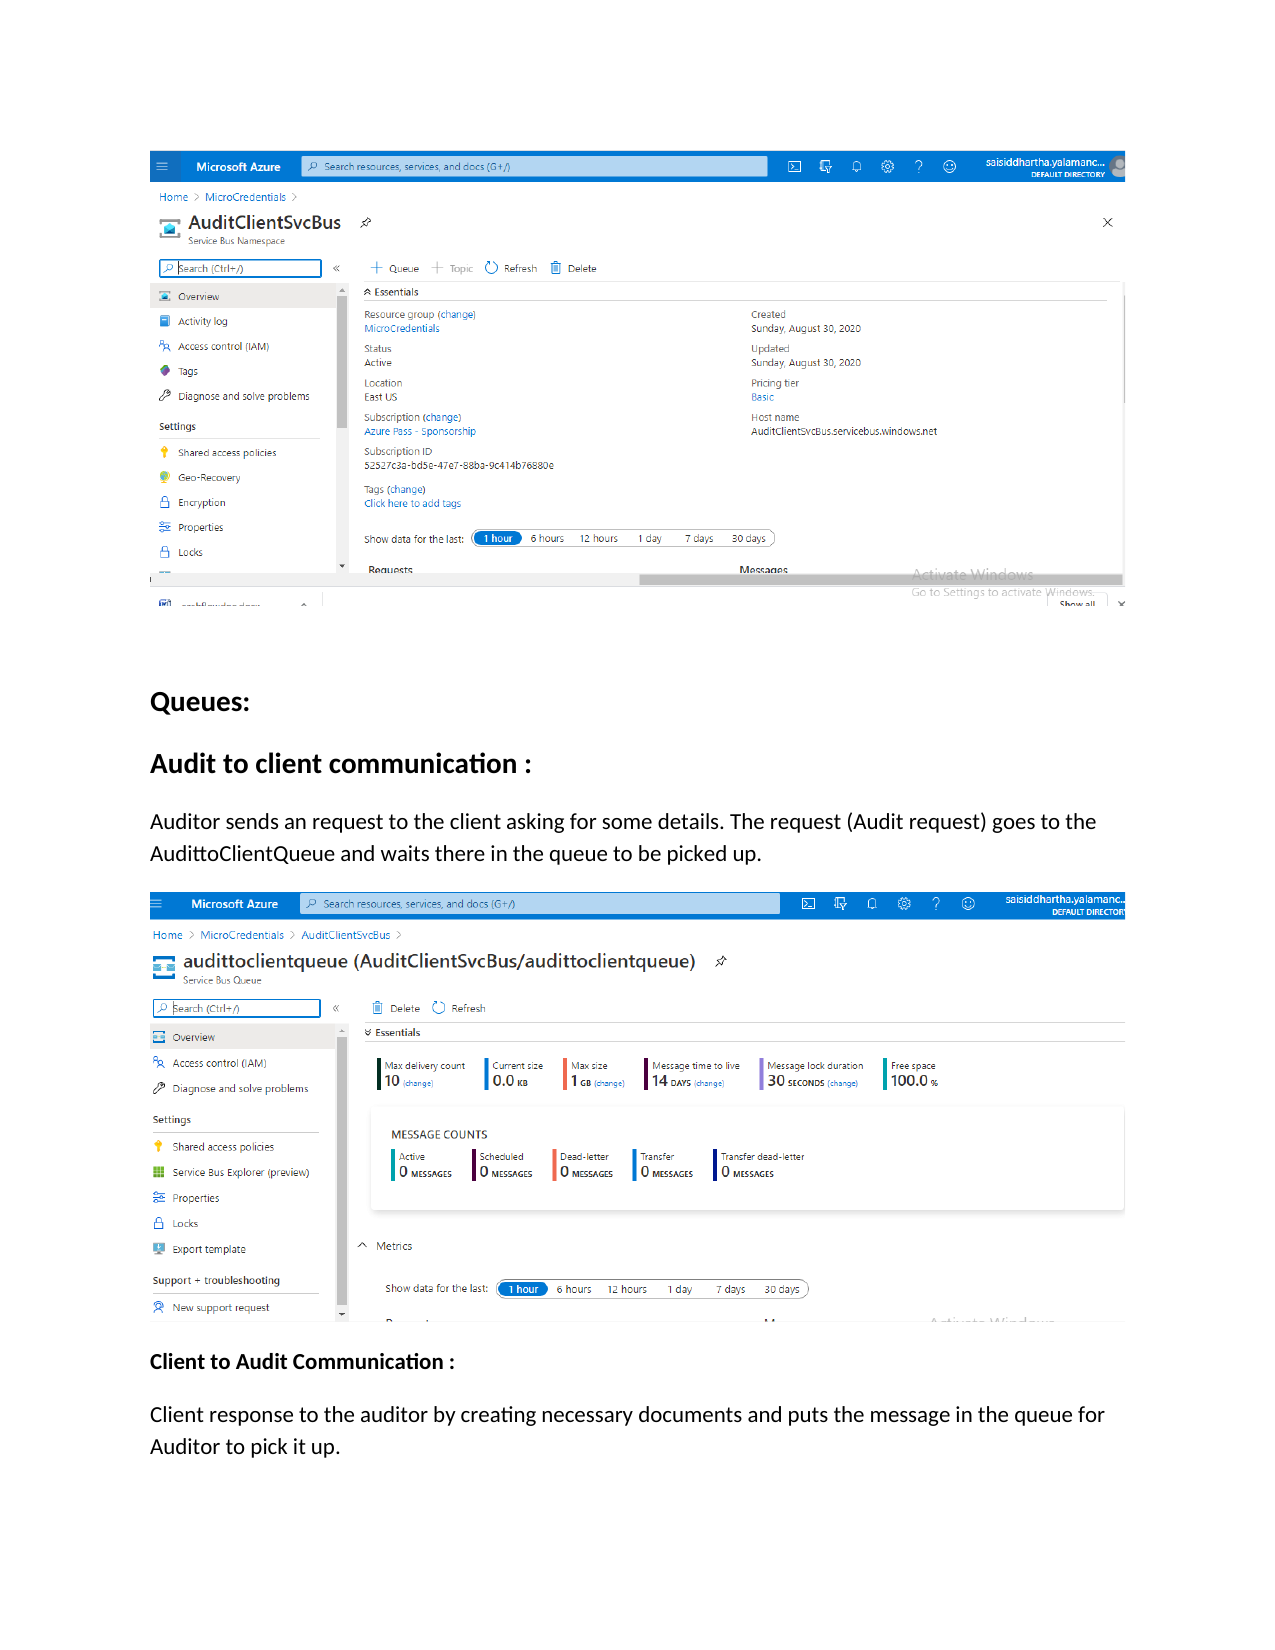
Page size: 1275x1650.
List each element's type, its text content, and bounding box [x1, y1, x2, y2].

text Client to Audit Communication : [150, 1347, 1125, 1375]
picture [150, 150, 1125, 606]
text Client response to the auditor by creating necessary documents and puts the message in the queue for Auditor to pick it up. [150, 1400, 1125, 1460]
text Audit to client communication : [150, 745, 1125, 781]
picture [150, 892, 1125, 1322]
text Auditor sends an request to the client asking for some details. The request (Audit request) goes to the AudittoClientQueue and waits there in the queue to be picked up. [150, 807, 1125, 867]
text Queues: [150, 683, 1125, 719]
